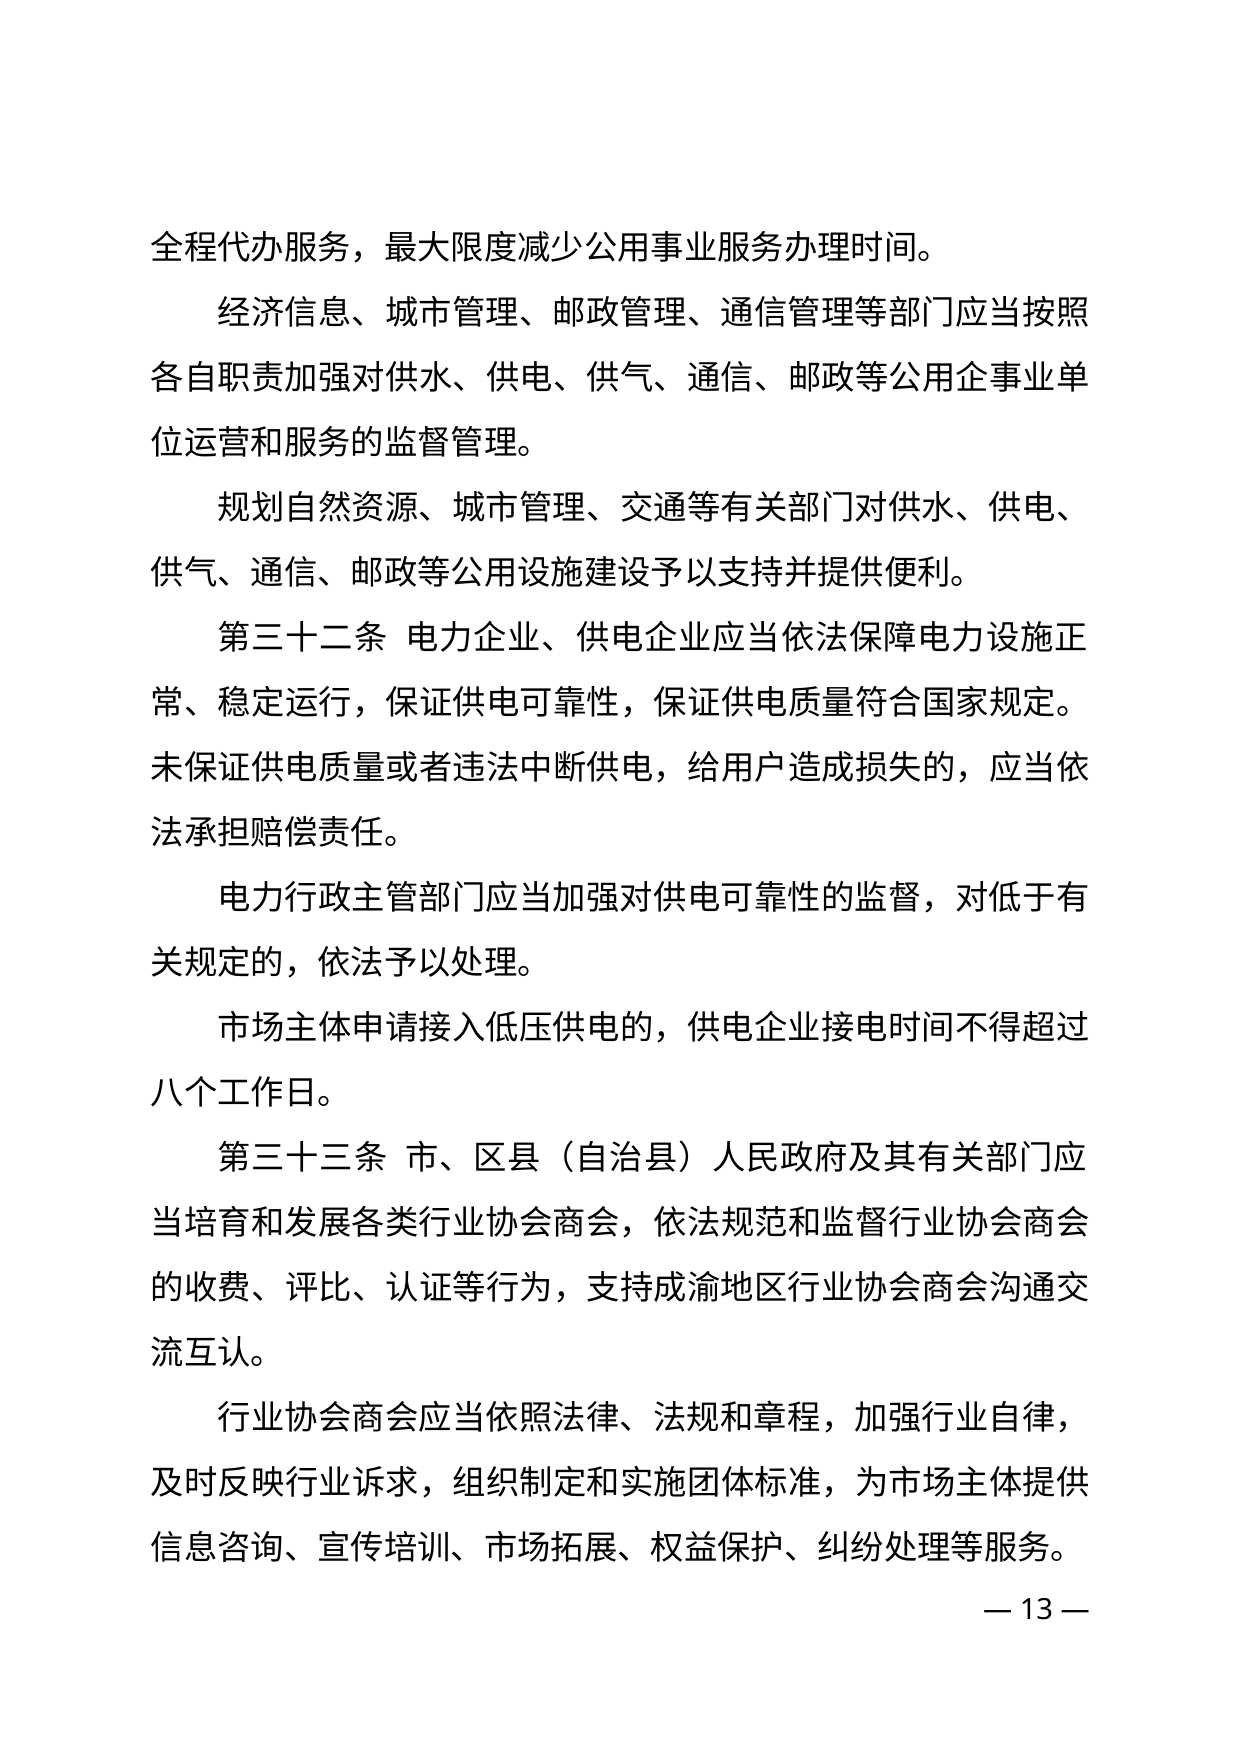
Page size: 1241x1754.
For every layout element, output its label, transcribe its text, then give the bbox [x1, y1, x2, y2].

text 第三十二条 电力企业、供电企业应当依法保障电力设施正常、稳定运行，保证供电可靠性，保证供电质量符合国家规定。未保证供电质量或者违法中断供电，给用户造成损失的，应当依法承担赔偿责任。 [151, 602, 1089, 862]
text 电力行政主管部门应当加强对供电可靠性的监督，对低于有关规定的，依法予以处理。 [151, 862, 1089, 992]
text 第三十三条 市、区县（自治县）人民政府及其有关部门应当培育和发展各类行业协会商会，依法规范和监督行业协会商会的收费、评比、认证等行为，支持成渝地区行业协会商会沟通交流互认。 [151, 1122, 1089, 1382]
text 行业协会商会应当依照法律、法规和章程，加强行业自律，及时反映行业诉求，组织制定和实施团体标准，为市场主体提供信息咨询、宣传培训、市场拓展、权益保护、纠纷处理等服务。 [151, 1382, 1089, 1577]
text 规划自然资源、城市管理、交通等有关部门对供水、供电、供气、通信、邮政等公用设施建设予以支持并提供便利。 [151, 472, 1089, 602]
text 市场主体申请接入低压供电的，供电企业接电时间不得超过八个工作日。 [151, 992, 1089, 1122]
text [151, 212, 1089, 277]
text 经济信息、城市管理、邮政管理、通信管理等部门应当按照各自职责加强对供水、供电、供气、通信、邮政等公用企事业单位运营和服务的监督管理。 [151, 277, 1089, 472]
